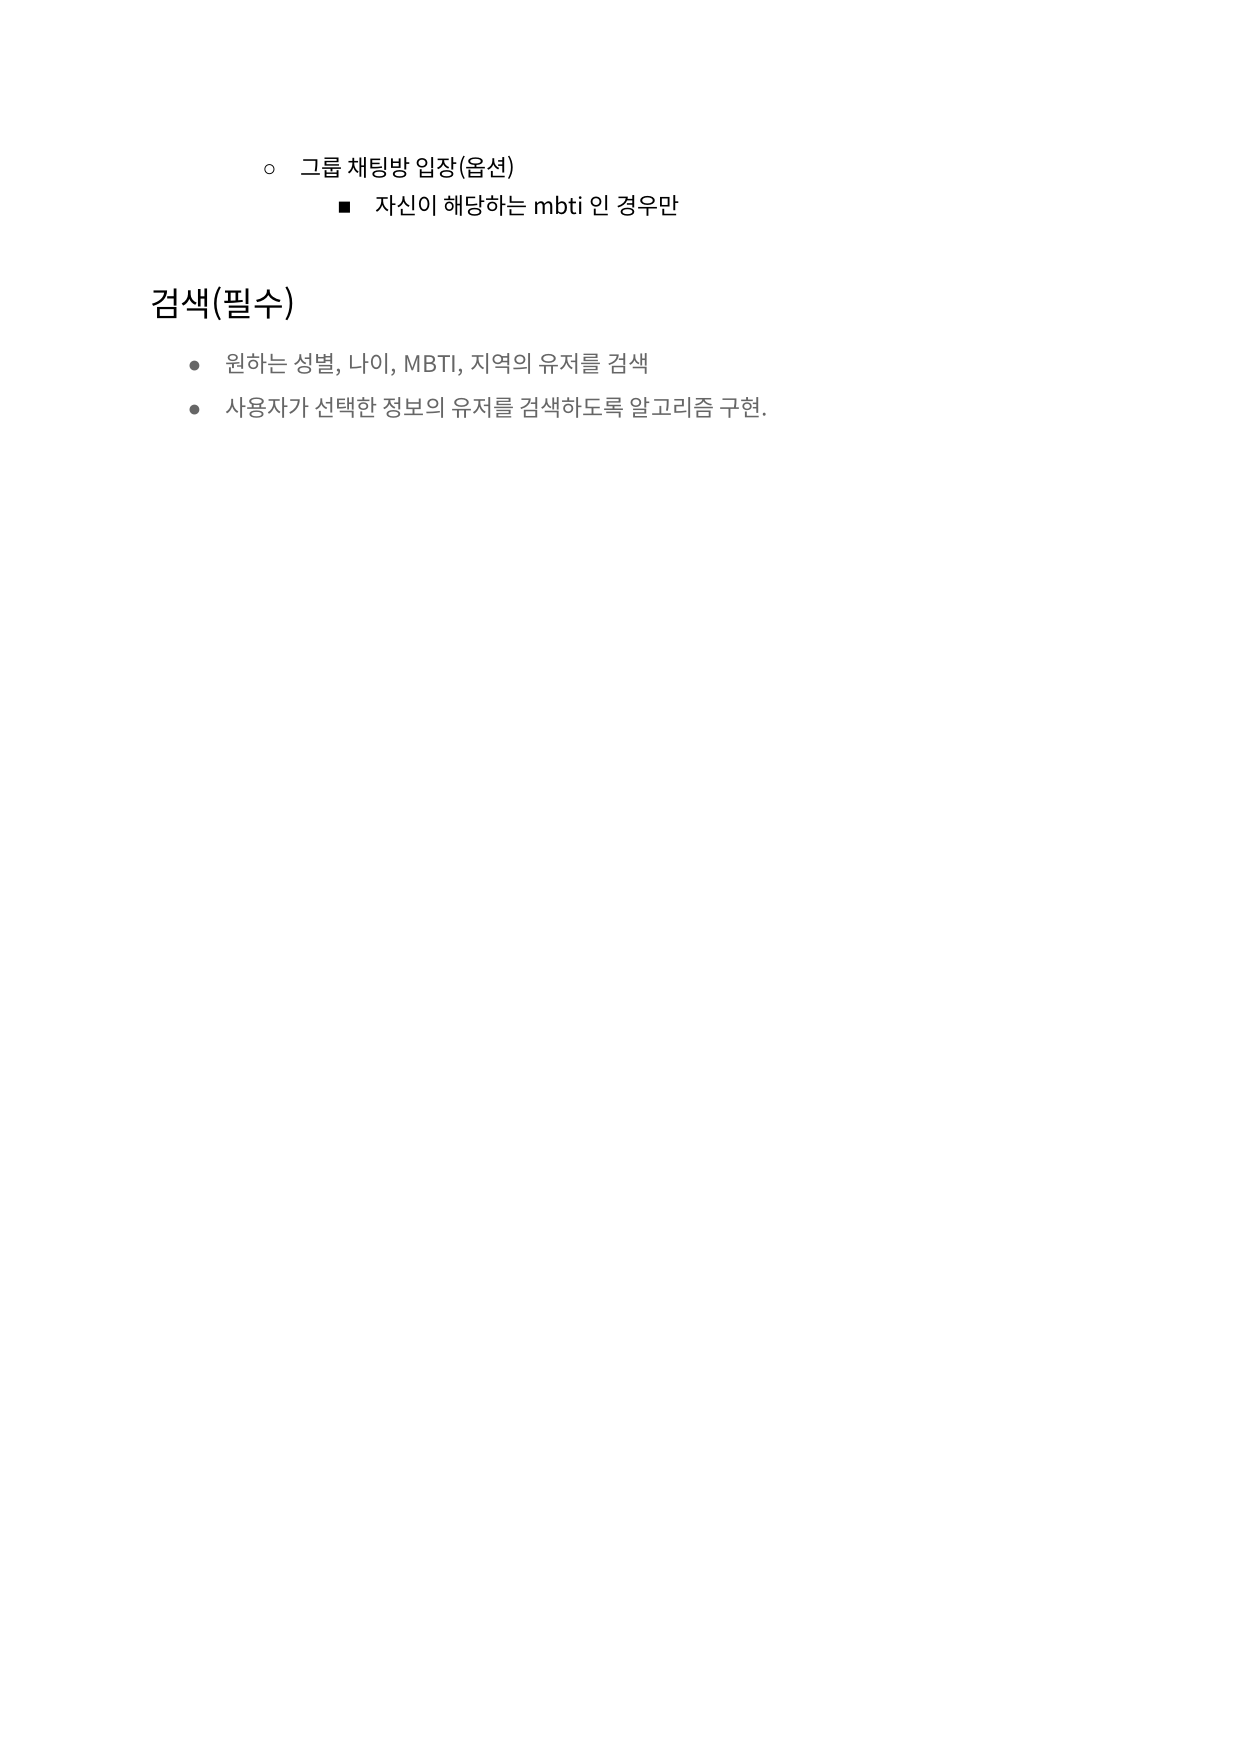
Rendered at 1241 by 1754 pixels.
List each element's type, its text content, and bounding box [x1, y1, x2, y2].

subtitle 검색(필수) [150, 277, 1090, 326]
list 사용자가 선택한 정보의 유저를 검색하도록 알고리즘 구현. [187, 389, 1090, 423]
list 그룹 채팅방 입장(옵션) [262, 150, 1090, 183]
list 원하는 성별, 나이, MBTI, 지역의 유저를 검색 [187, 346, 1090, 379]
list 자신이 해당하는 mbti 인 경우만 [337, 188, 1090, 221]
